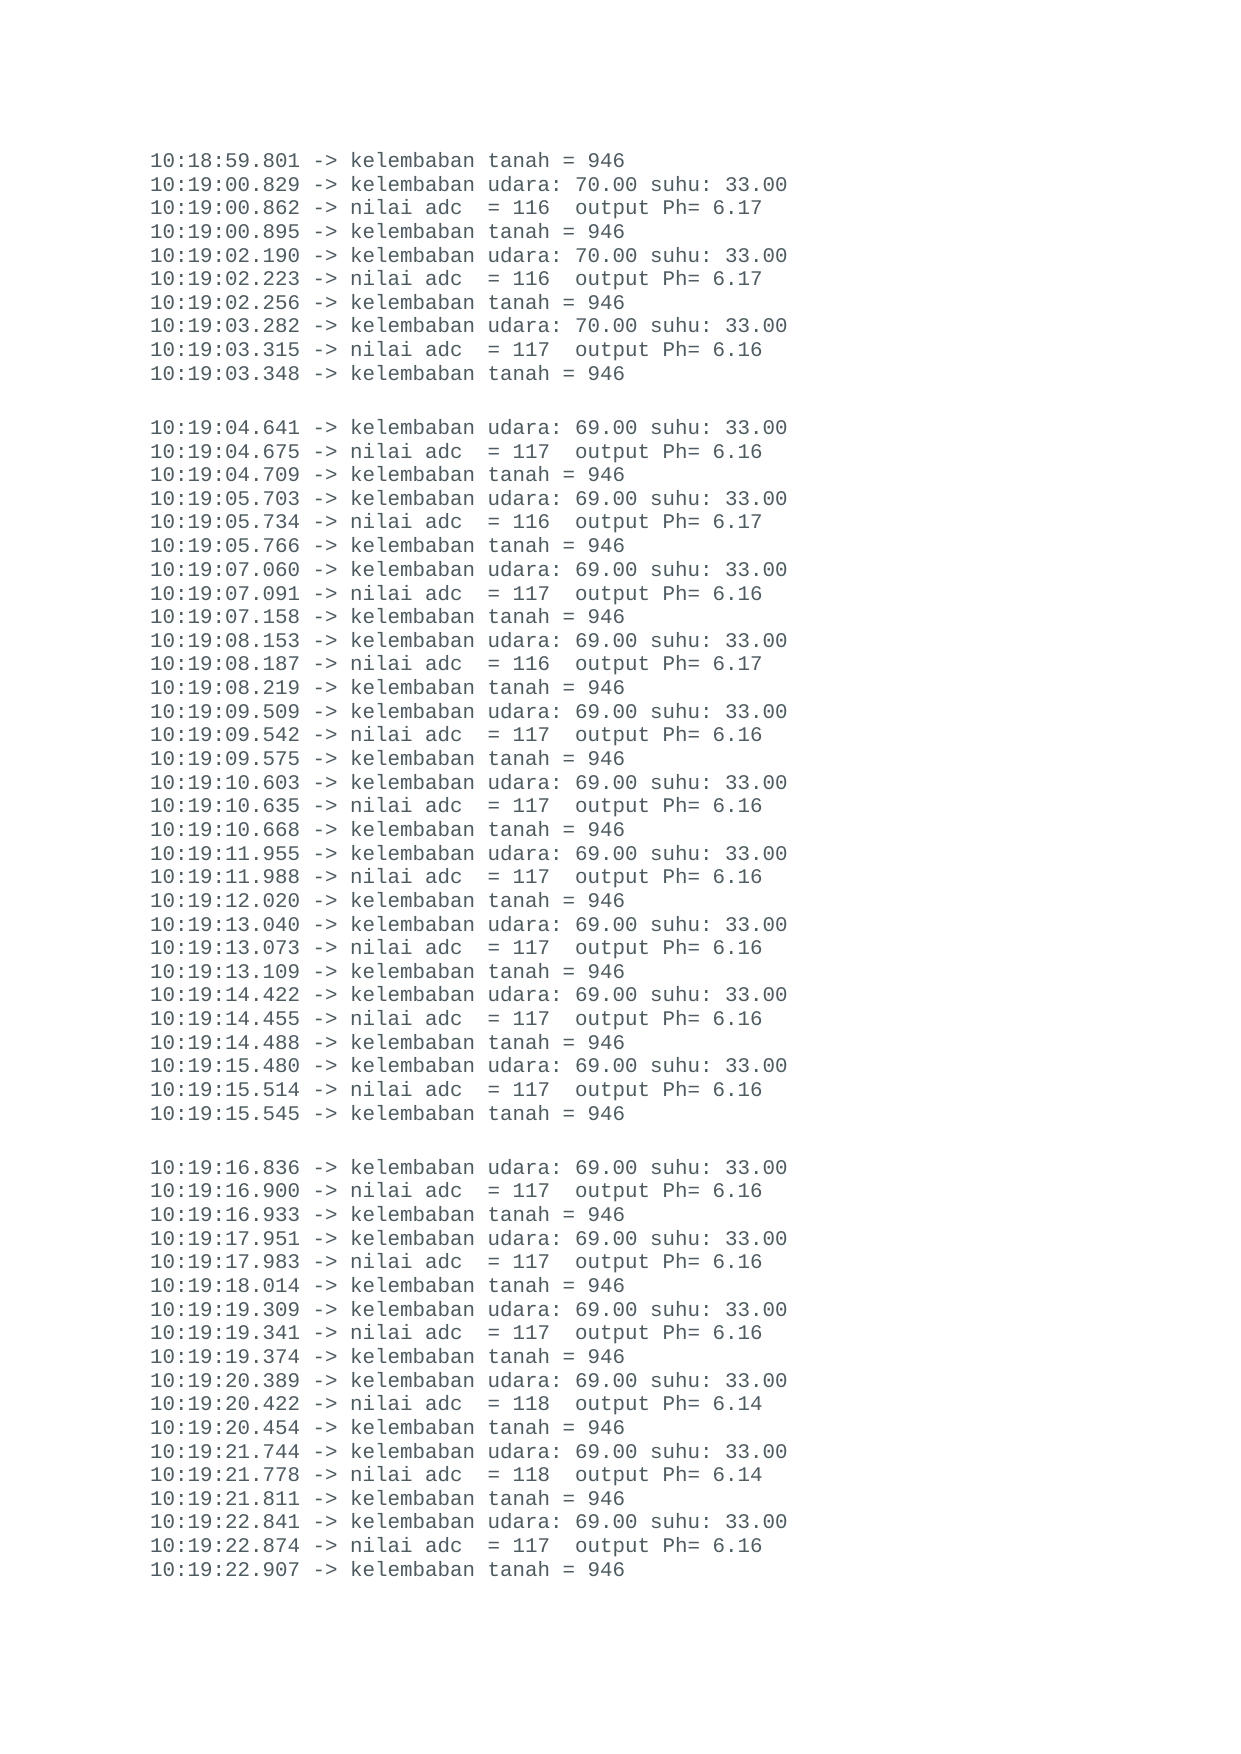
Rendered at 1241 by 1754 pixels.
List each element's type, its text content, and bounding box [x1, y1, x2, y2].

text 10:19:15.514 -> nilai adc = 117 output Ph= 6.16 [150, 1079, 1090, 1103]
text 10:19:05.766 -> kelembaban tanah = 946 [150, 535, 1090, 559]
text 10:19:20.454 -> kelembaban tanah = 946 [150, 1417, 1090, 1441]
text 10:19:22.874 -> nilai adc = 117 output Ph= 6.16 [150, 1535, 1090, 1559]
text 10:19:20.389 -> kelembaban udara: 69.00 suhu: 33.00 [150, 1370, 1090, 1393]
text 10:19:04.675 -> nilai adc = 117 output Ph= 6.16 [150, 441, 1090, 464]
text 10:19:13.073 -> nilai adc = 117 output Ph= 6.16 [150, 937, 1090, 961]
text 10:19:20.422 -> nilai adc = 118 output Ph= 6.14 [150, 1393, 1090, 1417]
text 10:19:02.223 -> nilai adc = 116 output Ph= 6.17 [150, 268, 1090, 292]
text 10:19:21.778 -> nilai adc = 118 output Ph= 6.14 [150, 1464, 1090, 1488]
text 10:19:12.020 -> kelembaban tanah = 946 [150, 890, 1090, 913]
text 10:19:11.955 -> kelembaban udara: 69.00 suhu: 33.00 [150, 843, 1090, 866]
text 10:19:16.836 -> kelembaban udara: 69.00 suhu: 33.00 [150, 1157, 1090, 1181]
text 10:19:00.862 -> nilai adc = 116 output Ph= 6.17 [150, 197, 1090, 221]
text 10:19:15.545 -> kelembaban tanah = 946 [150, 1103, 1090, 1126]
text 10:19:09.509 -> kelembaban udara: 69.00 suhu: 33.00 [150, 701, 1090, 724]
text 10:19:02.256 -> kelembaban tanah = 946 [150, 292, 1090, 316]
text 10:19:21.811 -> kelembaban tanah = 946 [150, 1488, 1090, 1512]
text 10:19:09.575 -> kelembaban tanah = 946 [150, 748, 1090, 772]
text 10:19:07.060 -> kelembaban udara: 69.00 suhu: 33.00 [150, 559, 1090, 582]
text 10:19:07.091 -> nilai adc = 117 output Ph= 6.16 [150, 582, 1090, 606]
text 10:19:17.983 -> nilai adc = 117 output Ph= 6.16 [150, 1251, 1090, 1275]
text 10:19:03.315 -> nilai adc = 117 output Ph= 6.16 [150, 339, 1090, 363]
text 10:19:17.951 -> kelembaban udara: 69.00 suhu: 33.00 [150, 1228, 1090, 1251]
text 10:19:22.907 -> kelembaban tanah = 946 [150, 1559, 1090, 1582]
text 10:19:10.603 -> kelembaban udara: 69.00 suhu: 33.00 [150, 772, 1090, 795]
text 10:19:04.709 -> kelembaban tanah = 946 [150, 464, 1090, 488]
text 10:19:08.219 -> kelembaban tanah = 946 [150, 677, 1090, 701]
text 10:19:02.190 -> kelembaban udara: 70.00 suhu: 33.00 [150, 244, 1090, 268]
text 10:19:14.488 -> kelembaban tanah = 946 [150, 1032, 1090, 1055]
text 10:19:14.422 -> kelembaban udara: 69.00 suhu: 33.00 [150, 984, 1090, 1008]
text 10:19:09.542 -> nilai adc = 117 output Ph= 6.16 [150, 724, 1090, 748]
text 10:19:22.841 -> kelembaban udara: 69.00 suhu: 33.00 [150, 1512, 1090, 1535]
text 10:19:13.109 -> kelembaban tanah = 946 [150, 961, 1090, 984]
text 10:19:08.153 -> kelembaban udara: 69.00 suhu: 33.00 [150, 630, 1090, 653]
text 10:19:19.341 -> nilai adc = 117 output Ph= 6.16 [150, 1322, 1090, 1346]
text 10:19:07.158 -> kelembaban tanah = 946 [150, 606, 1090, 630]
text 10:19:18.014 -> kelembaban tanah = 946 [150, 1275, 1090, 1299]
text 10:19:21.744 -> kelembaban udara: 69.00 suhu: 33.00 [150, 1441, 1090, 1464]
text 10:19:08.187 -> nilai adc = 116 output Ph= 6.17 [150, 653, 1090, 677]
text 10:19:05.703 -> kelembaban udara: 69.00 suhu: 33.00 [150, 488, 1090, 512]
text 10:19:19.374 -> kelembaban tanah = 946 [150, 1346, 1090, 1370]
text 10:19:16.900 -> nilai adc = 117 output Ph= 6.16 [150, 1181, 1090, 1204]
text 10:19:14.455 -> nilai adc = 117 output Ph= 6.16 [150, 1008, 1090, 1032]
text 10:19:13.040 -> kelembaban udara: 69.00 suhu: 33.00 [150, 913, 1090, 937]
text 10:19:05.734 -> nilai adc = 116 output Ph= 6.17 [150, 512, 1090, 535]
text 10:19:03.348 -> kelembaban tanah = 946 [150, 363, 1090, 386]
text 10:18:59.801 -> kelembaban tanah = 946 [150, 150, 1090, 174]
text 10:19:04.641 -> kelembaban udara: 69.00 suhu: 33.00 [150, 417, 1090, 441]
text 10:19:16.933 -> kelembaban tanah = 946 [150, 1204, 1090, 1228]
text 10:19:11.988 -> nilai adc = 117 output Ph= 6.16 [150, 866, 1090, 890]
text 10:19:15.480 -> kelembaban udara: 69.00 suhu: 33.00 [150, 1055, 1090, 1079]
text 10:19:00.895 -> kelembaban tanah = 946 [150, 221, 1090, 244]
text 10:19:10.668 -> kelembaban tanah = 946 [150, 819, 1090, 843]
text 10:19:00.829 -> kelembaban udara: 70.00 suhu: 33.00 [150, 174, 1090, 197]
text 10:19:03.282 -> kelembaban udara: 70.00 suhu: 33.00 [150, 316, 1090, 339]
text 10:19:19.309 -> kelembaban udara: 69.00 suhu: 33.00 [150, 1299, 1090, 1322]
text 10:19:10.635 -> nilai adc = 117 output Ph= 6.16 [150, 795, 1090, 819]
